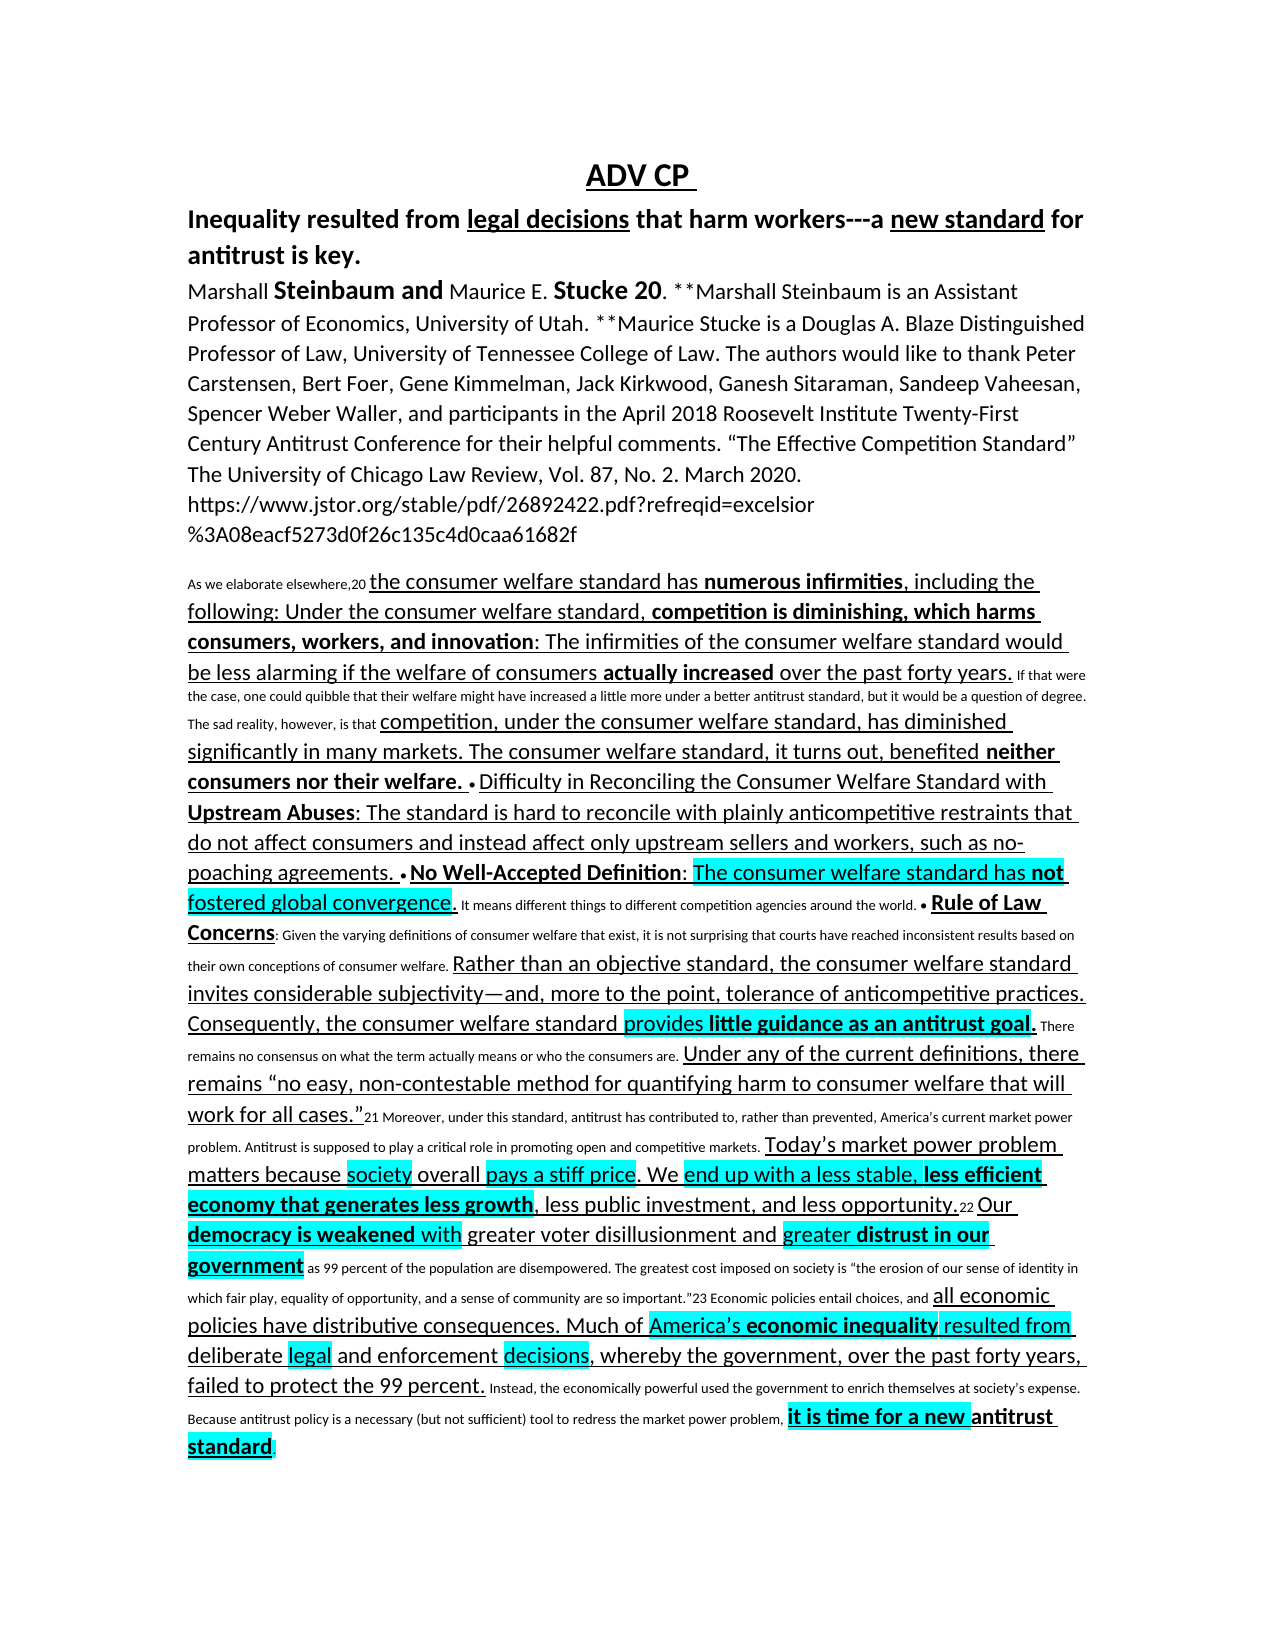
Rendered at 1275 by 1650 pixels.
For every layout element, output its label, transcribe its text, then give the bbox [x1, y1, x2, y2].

text As we elaborate elsewhere,20 the consumer welfare standard has numerous infirmities, including the following: Under the consumer welfare standard, competition is diminishing, which harms consumers, workers, and innovation: The infirmities of the consumer welfare standard would be less alarming if the welfare of consumers actually increased over the past forty years. If that were the case, one could quibble that their welfare might have increased a little more under a better antitrust standard, but it would be a question of degree. The sad reality, however, is that competition, under the consumer welfare standard, has diminished significantly in many markets. The consumer welfare standard, it turns out, benefited neither consumers nor their welfare. • Difficulty in Reconciling the Consumer Welfare Standard with Upstream Abuses: The standard is hard to reconcile with plainly anticompetitive restraints that do not affect consumers and instead affect only upstream sellers and workers, such as no-poaching agreements. • No Well-Accepted Definition: The consumer welfare standard has not fostered global convergence. It means different things to different competition agencies around the world. • Rule of Law Concerns: Given the varying definitions of consumer welfare that exist, it is not surprising that courts have reached inconsistent results based on their own conceptions of consumer welfare. Rather than an objective standard, the consumer welfare standard invites considerable subjectivity—and, more to the point, tolerance of anticompetitive practices. Consequently, the consumer welfare standard provides little guidance as an antitrust goal. There remains no consensus on what the term actually means or who the consumers are. Under any of the current definitions, there remains “no easy, non-contestable method for quantifying harm to consumer welfare that will work for all cases.”21 Moreover, under this standard, antitrust has contributed to, rather than prevented, America’s current market power problem. Antitrust is supposed to play a critical role in promoting open and competitive markets. Today’s market power problem matters because society overall pays a stiff price. We end up with a less stable, less efficient economy that generates less growth, less public investment, and less opportunity.22 Our democracy is weakened with greater voter disillusionment and greater distrust in our government as 99 percent of the population are disempowered. The greatest cost imposed on society is “the erosion of our sense of identity in which fair play, equality of opportunity, and a sense of community are so important.”23 Economic policies entail choices, and all economic policies have distributive consequences. Much of America’s economic inequality resulted from deliberate legal and enforcement decisions, whereby the government, over the past forty years, failed to protect the 99 percent. Instead, the economically powerful used the government to enrich themselves at society’s expense. Because antitrust policy is a necessary (but not sufficient) tool to redress the market power problem, it is time for a new antitrust standard. [187, 567, 1087, 1366]
subtitle Inequality resulted from legal decisions that harm workers---a new standard for antitrust is key. [187, 202, 1087, 271]
text Marshall Steinbaum and Maurice E. Stucke 20. **Marshall Steinbaum is an Assistant Professor of Economics, University of Utah. **Maurice Stucke is a Douglas A. Blaze Distinguished Professor of Law, University of Tennessee College of Law. The authors would like to thank Peter Carstensen, Bert Foer, Gene Kimmelman, Jack Kirkwood, Ganesh Sitaraman, Sandeep Vaheesan, Spencer Weber Waller, and participants in the April 2018 Roosevelt Institute Twenty-First Century Antitrust Conference for their helpful comments. “The Effective Competition Standard” The University of Chicago Law Review, Vol. 87, No. 2. March 2020. https://www.jstor.org/stable/pdf/26892422.pdf?refreqid=excelsior%3A08eacf5273d0f26c135c4d0caa61682f [187, 273, 1087, 548]
subtitle ADV CP [187, 154, 1087, 195]
